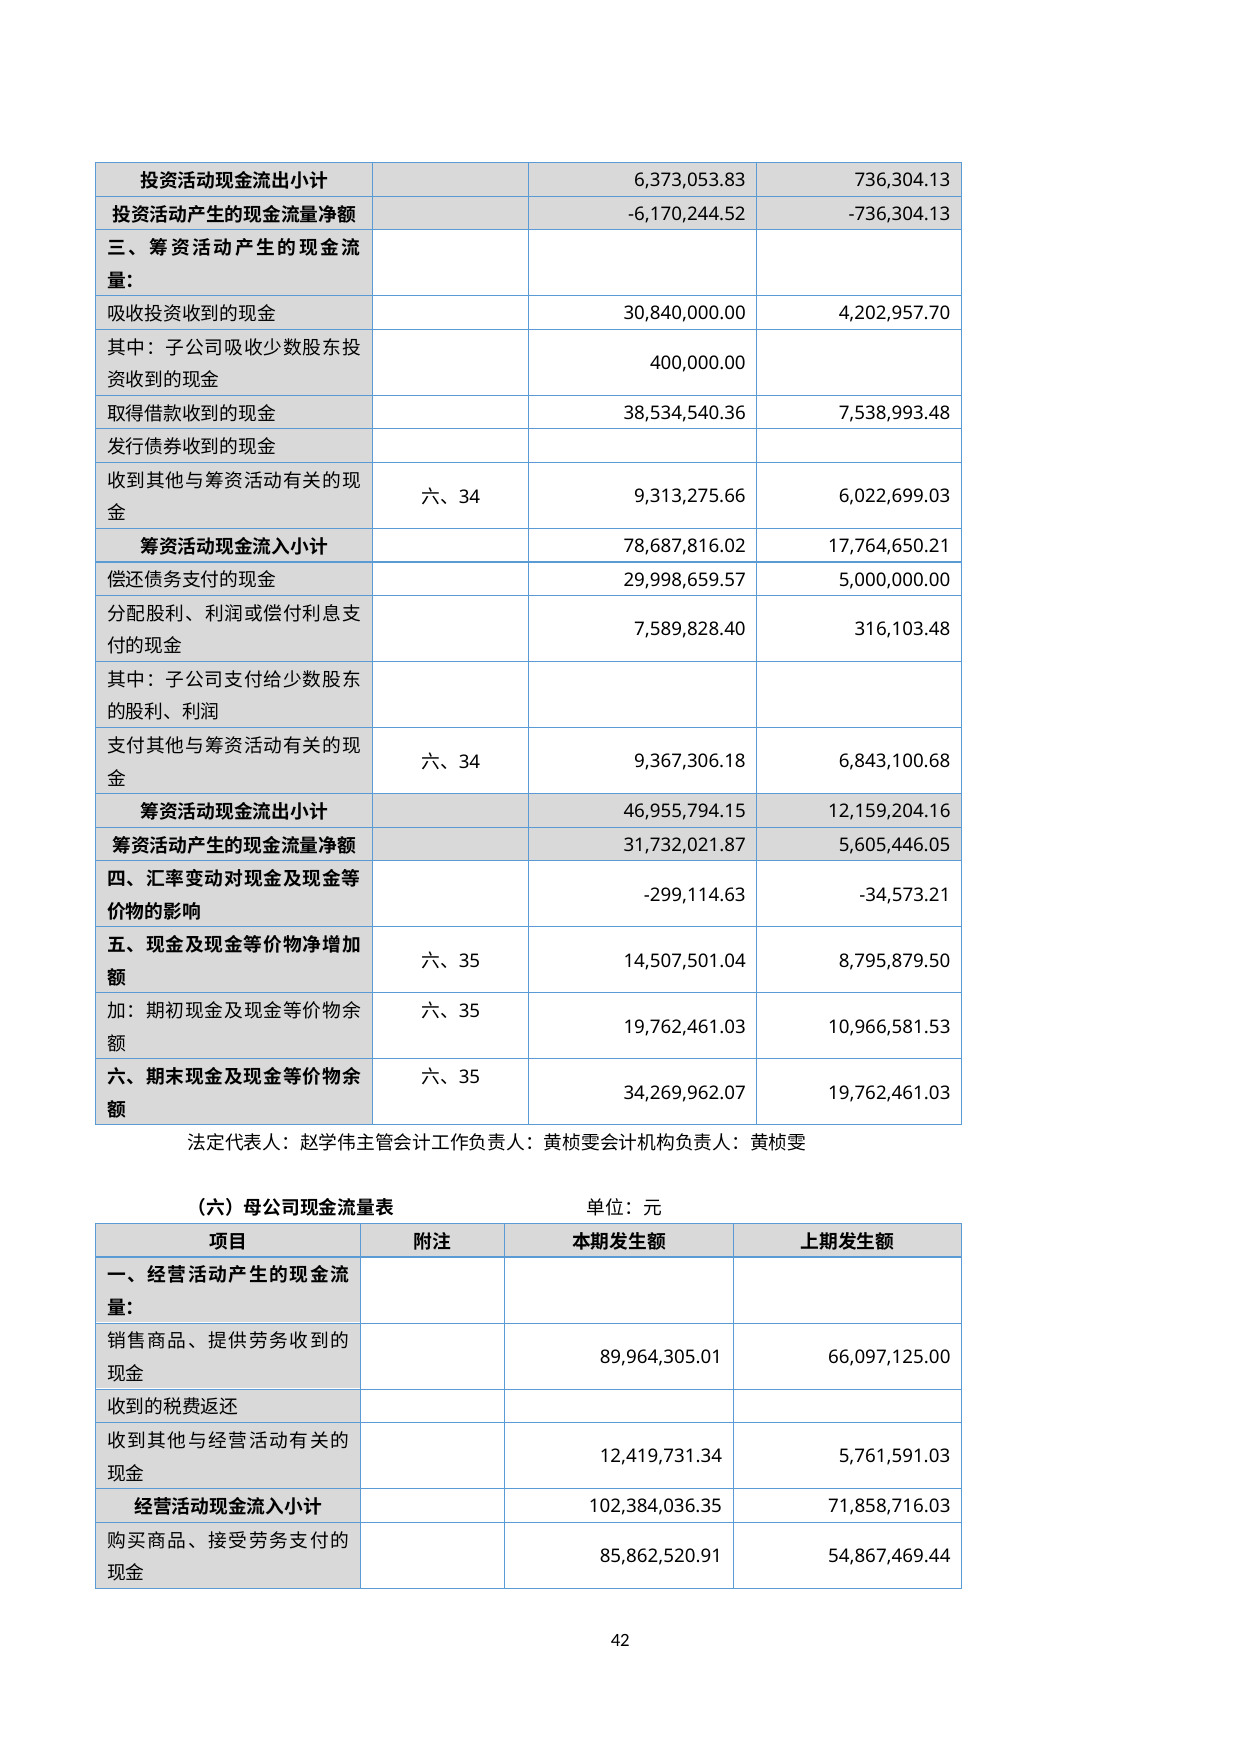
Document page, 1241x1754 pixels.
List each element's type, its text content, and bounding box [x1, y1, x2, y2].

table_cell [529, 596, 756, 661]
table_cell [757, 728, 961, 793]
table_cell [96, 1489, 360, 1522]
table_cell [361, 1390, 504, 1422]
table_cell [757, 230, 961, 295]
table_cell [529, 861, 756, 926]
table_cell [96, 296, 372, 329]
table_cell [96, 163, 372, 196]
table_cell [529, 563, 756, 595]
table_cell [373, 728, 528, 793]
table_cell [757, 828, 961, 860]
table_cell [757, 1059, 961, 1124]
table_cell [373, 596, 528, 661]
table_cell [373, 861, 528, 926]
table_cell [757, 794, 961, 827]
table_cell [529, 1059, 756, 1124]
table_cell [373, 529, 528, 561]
text （六）母公司现金流量表 单位：元 [187, 1190, 1025, 1223]
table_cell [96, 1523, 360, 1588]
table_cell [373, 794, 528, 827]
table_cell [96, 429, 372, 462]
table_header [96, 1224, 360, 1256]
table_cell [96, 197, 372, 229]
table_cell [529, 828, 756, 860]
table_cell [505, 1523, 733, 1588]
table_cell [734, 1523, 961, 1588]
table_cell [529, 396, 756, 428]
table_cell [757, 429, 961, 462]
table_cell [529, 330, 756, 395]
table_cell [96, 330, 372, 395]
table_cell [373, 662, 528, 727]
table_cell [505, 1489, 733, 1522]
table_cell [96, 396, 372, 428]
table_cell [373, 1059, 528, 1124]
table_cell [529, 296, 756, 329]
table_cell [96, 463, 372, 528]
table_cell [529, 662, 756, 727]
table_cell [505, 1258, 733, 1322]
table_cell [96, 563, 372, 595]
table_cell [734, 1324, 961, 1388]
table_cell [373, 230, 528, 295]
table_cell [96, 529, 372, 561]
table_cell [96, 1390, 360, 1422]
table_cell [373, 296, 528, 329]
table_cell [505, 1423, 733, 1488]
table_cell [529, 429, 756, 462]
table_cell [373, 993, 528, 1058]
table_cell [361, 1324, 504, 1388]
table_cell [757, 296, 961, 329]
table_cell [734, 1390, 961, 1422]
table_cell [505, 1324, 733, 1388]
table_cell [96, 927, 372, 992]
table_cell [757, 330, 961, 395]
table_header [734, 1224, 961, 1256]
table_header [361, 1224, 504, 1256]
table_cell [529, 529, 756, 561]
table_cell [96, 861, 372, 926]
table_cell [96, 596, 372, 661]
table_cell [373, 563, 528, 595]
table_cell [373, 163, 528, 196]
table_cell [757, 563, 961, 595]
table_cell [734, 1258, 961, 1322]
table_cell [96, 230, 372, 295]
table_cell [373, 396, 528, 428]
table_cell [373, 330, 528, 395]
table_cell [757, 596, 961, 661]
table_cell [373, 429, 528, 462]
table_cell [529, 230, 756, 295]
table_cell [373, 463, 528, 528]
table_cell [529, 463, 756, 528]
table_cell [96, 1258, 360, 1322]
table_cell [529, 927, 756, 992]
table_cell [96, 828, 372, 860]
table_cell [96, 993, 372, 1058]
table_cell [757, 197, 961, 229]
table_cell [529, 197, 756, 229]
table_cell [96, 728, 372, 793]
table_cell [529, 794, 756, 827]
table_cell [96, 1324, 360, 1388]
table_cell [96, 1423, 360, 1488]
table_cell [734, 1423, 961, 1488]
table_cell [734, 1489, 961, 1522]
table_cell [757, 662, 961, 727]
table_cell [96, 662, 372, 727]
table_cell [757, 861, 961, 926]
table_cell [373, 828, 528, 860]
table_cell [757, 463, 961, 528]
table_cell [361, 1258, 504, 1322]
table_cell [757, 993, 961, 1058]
text 法定代表人：赵学伟主管会计工作负责人：黄桢雯会计机构负责人：黄桢雯 [187, 1125, 1025, 1158]
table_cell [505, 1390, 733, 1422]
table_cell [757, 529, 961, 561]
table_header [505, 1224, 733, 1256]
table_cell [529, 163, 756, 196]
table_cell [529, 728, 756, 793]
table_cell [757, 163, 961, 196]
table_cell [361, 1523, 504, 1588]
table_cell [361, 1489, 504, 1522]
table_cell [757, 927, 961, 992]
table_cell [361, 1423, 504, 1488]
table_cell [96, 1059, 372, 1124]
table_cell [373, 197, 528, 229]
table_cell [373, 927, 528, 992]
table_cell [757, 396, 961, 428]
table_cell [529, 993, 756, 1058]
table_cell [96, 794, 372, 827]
